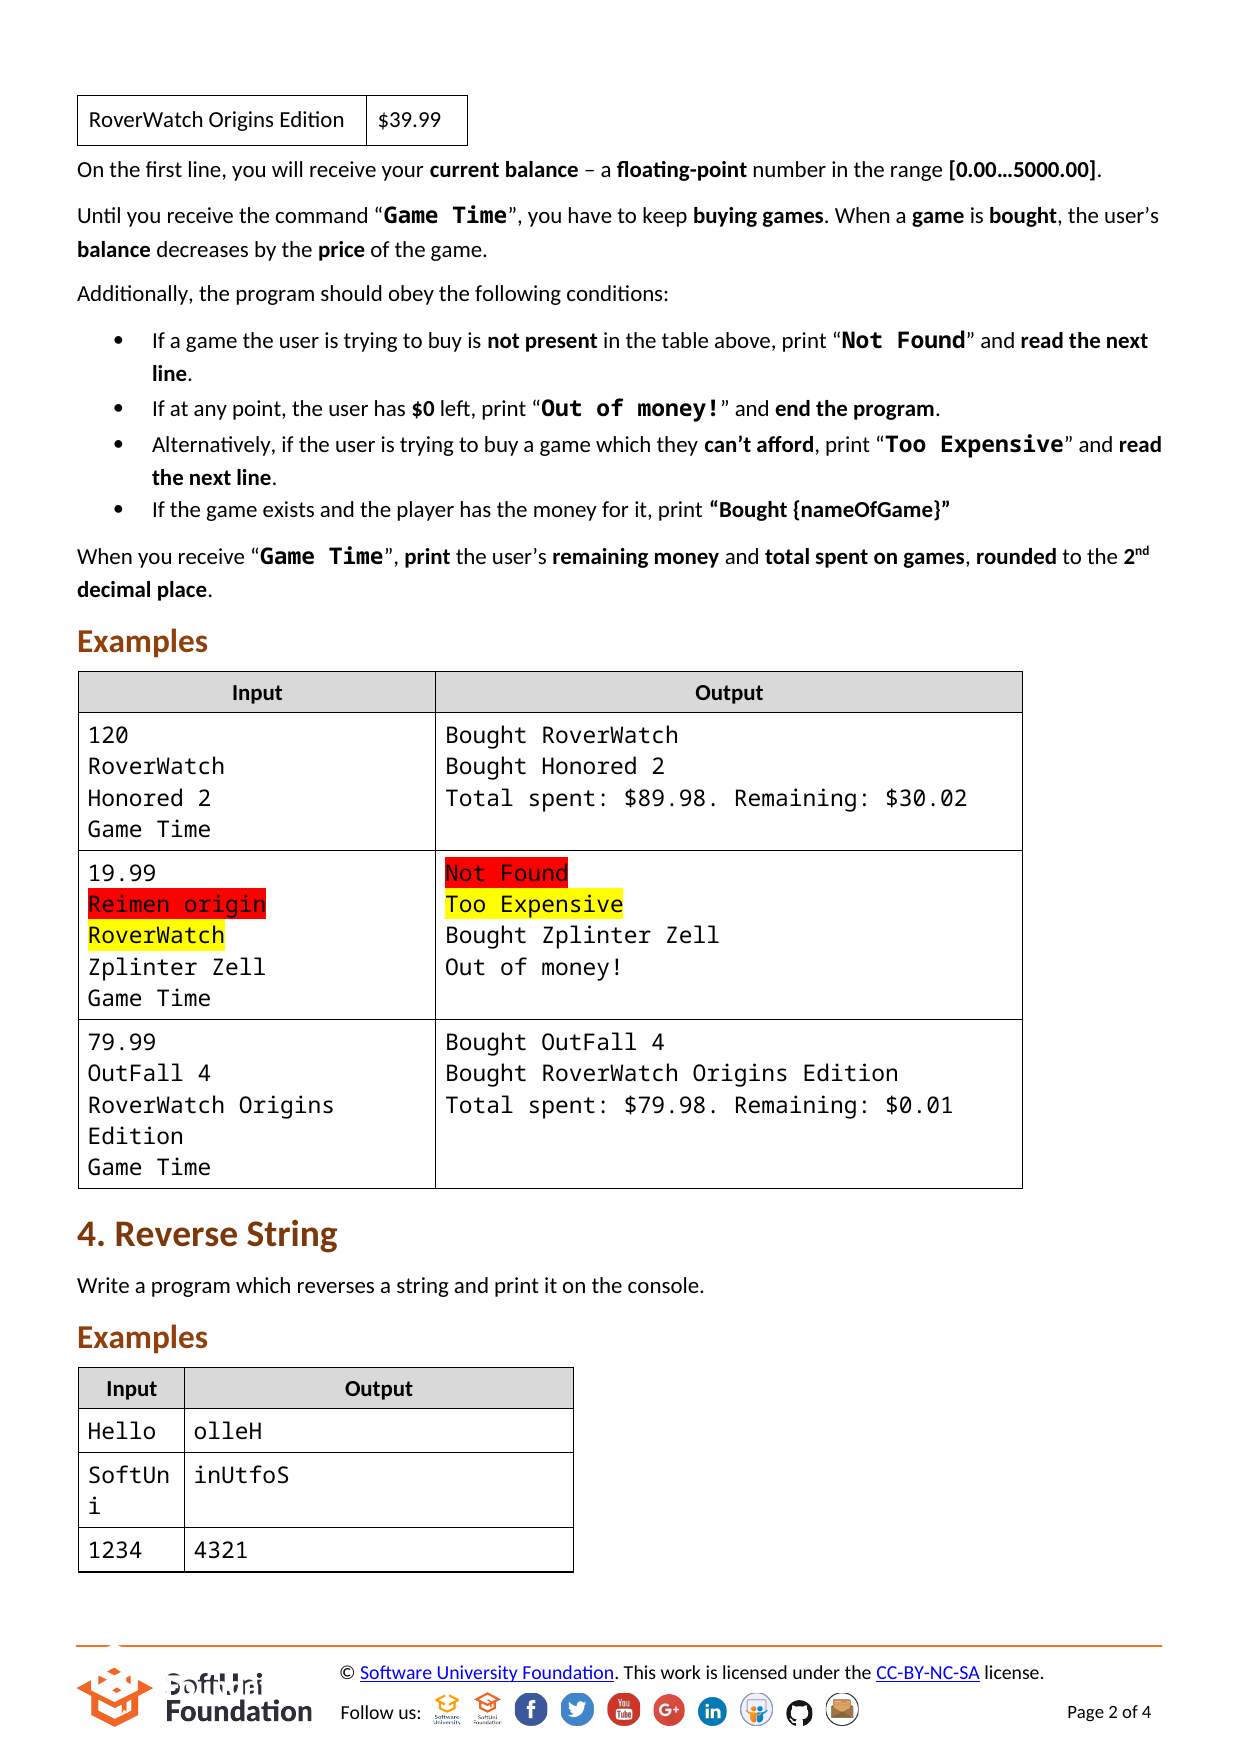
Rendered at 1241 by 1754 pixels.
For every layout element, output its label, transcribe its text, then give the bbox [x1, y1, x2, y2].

table_cell $39.99 [367, 96, 467, 145]
list If the game exists and the player has the money for it, print “Bought {nameOfGame}” [114, 495, 1163, 523]
table_cell Bought OutFall 4 Bought RoverWatch Origins Edition Total spent: $79.98. Remaining: $0.01 [436, 1020, 1022, 1188]
subtitle Examples [77, 620, 1163, 661]
picture [561, 1693, 594, 1726]
table_cell RoverWatch Origins Edition [78, 96, 366, 145]
text Additionally, the program should obey the following conditions: [77, 279, 1163, 307]
list Alternatively, if the user is trying to buy a game which they can’t afford, print “Too Expensive” and read the next line. [114, 428, 1163, 491]
table_cell Hello [79, 1409, 184, 1452]
picture [653, 1694, 685, 1726]
text On the first line, you will receive your current balance – a floating-point number in the range [0.00…5000.00]. [77, 155, 1163, 183]
table_cell 4321 [185, 1528, 573, 1571]
picture [719, 1718, 727, 1726]
table_cell 79.99 OutFall 4 RoverWatch Origins Edition Game Time [79, 1020, 435, 1188]
picture [740, 1693, 773, 1726]
picture [786, 1700, 813, 1726]
list If at any point, the user has $0 left, print “Out of money!” and end the program. [114, 392, 1163, 423]
picture [698, 1697, 706, 1705]
picture [607, 1693, 640, 1726]
picture [433, 1694, 461, 1726]
table_cell olleH [185, 1409, 573, 1452]
table_header Input [79, 672, 435, 712]
table_cell 1234 [79, 1528, 184, 1571]
subtitle Reverse String [77, 1210, 1163, 1256]
text Write a program which reverses a string and print it on the console. [77, 1271, 1163, 1299]
picture [825, 1693, 859, 1726]
subtitle Examples [77, 1316, 1163, 1357]
text Until you receive the command “Game Time”, you have to keep buying games. When a game is bought, the user’s balance decreases by the price of the game. [77, 199, 1163, 263]
picture [698, 1718, 706, 1726]
table_cell Bought RoverWatch Bought Honored 2 Total spent: $89.98. Remaining: $30.02 [436, 713, 1022, 850]
table_header Input [79, 1368, 184, 1408]
picture [473, 1692, 502, 1726]
picture [514, 1693, 548, 1726]
picture [719, 1697, 727, 1705]
table_cell 120 RoverWatch Honored 2 Game Time [79, 713, 435, 850]
table_header Output [436, 672, 1022, 712]
table_cell 19.99 Reimen origin RoverWatch Zplinter Zell Game Time [79, 851, 435, 1019]
picture [76, 1643, 312, 1727]
list If a game the user is trying to buy is not present in the table above, print “Not Found” and read the next line. [114, 324, 1163, 388]
table_cell inUtfoS [185, 1453, 573, 1527]
table_cell SoftUni [79, 1453, 184, 1527]
table_cell Not Found Too Expensive Bought Zplinter Zell Out of money! [436, 851, 1022, 1019]
table_header Output [185, 1368, 573, 1408]
text When you receive “Game Time”, print the user’s remaining money and total spent on games, rounded to the 2nd decimal place. [77, 540, 1163, 603]
